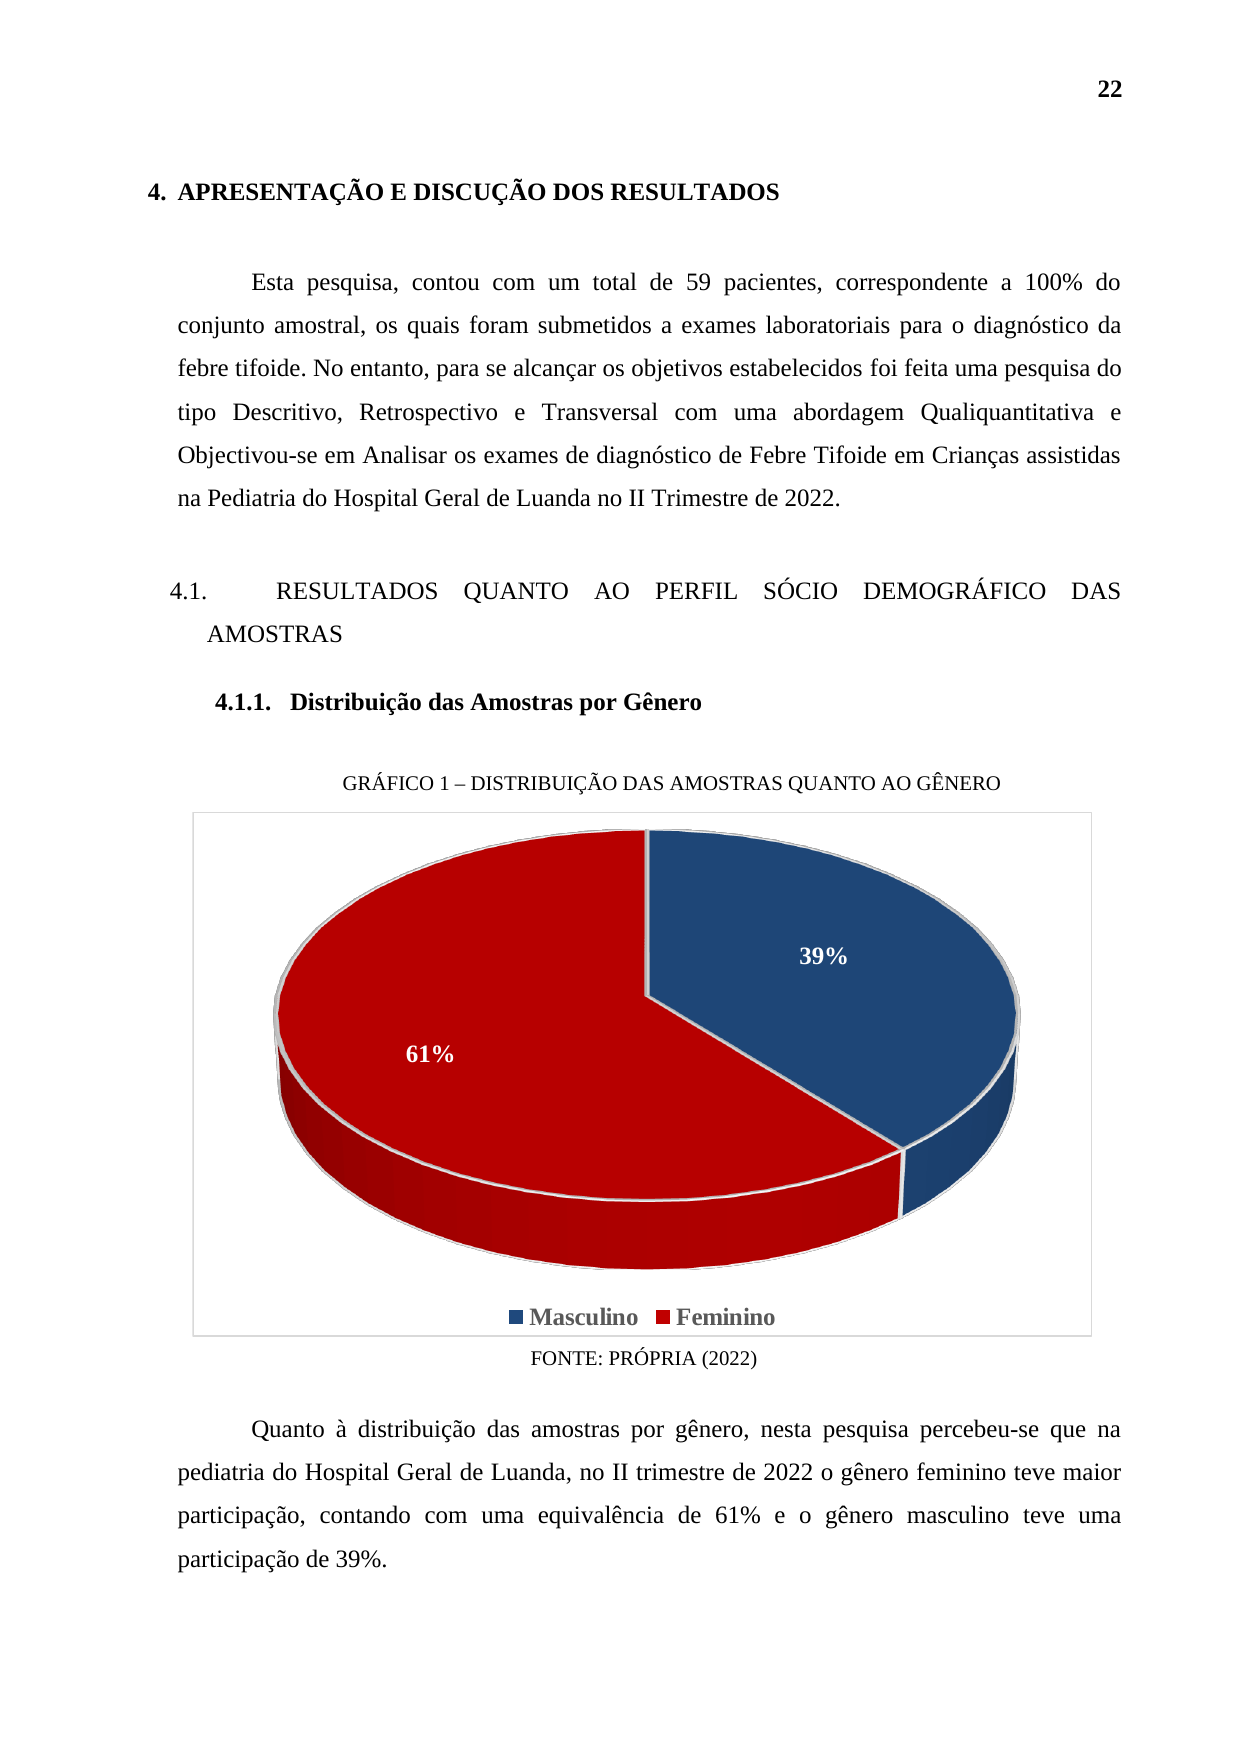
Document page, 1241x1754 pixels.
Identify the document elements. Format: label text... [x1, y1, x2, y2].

subtitle Distribuição das Amostras por Gênero [215, 687, 1122, 716]
text GRÁFICO 1 – DISTRIBUIÇÃO DAS AMOSTRAS QUANTO AO GÊNERO [177, 771, 1122, 795]
subtitle RESULTADOS QUANTO AO PERFIL SÓCIO DEMOGRÁFICO DAS AMOSTRAS [169, 576, 1122, 648]
text Esta pesquisa, contou com um total de 59 pacientes, correspondente a 100% do conjunto amostral, os quais foram submetidos a exames laboratoriais para o diagnóstico da febre tifoide. No entanto, para se alcançar os objetivos estabelecidos foi feita uma pesquisa do tipo Descritivo, Retrospectivo e Transversal com uma abordagem Qualiquantitativa e Objectivou-se em Analisar os exames de diagnóstico de Febre Tifoide em Crianças assistidas na Pediatria do Hospital Geral de Luanda no II Trimestre de 2022. [177, 267, 1122, 512]
text Quanto à distribuição das amostras por gênero, nesta pesquisa percebeu-se que na pediatria do Hospital Geral de Luanda, no II trimestre de 2022 o gênero feminino teve maior participação, contando com uma equivalência de 61% e o gênero masculino teve uma participação de 39%. [177, 1414, 1122, 1572]
subtitle APRESENTAÇÃO E DISCUÇÃO DOS RESULTADOS [148, 177, 1122, 206]
